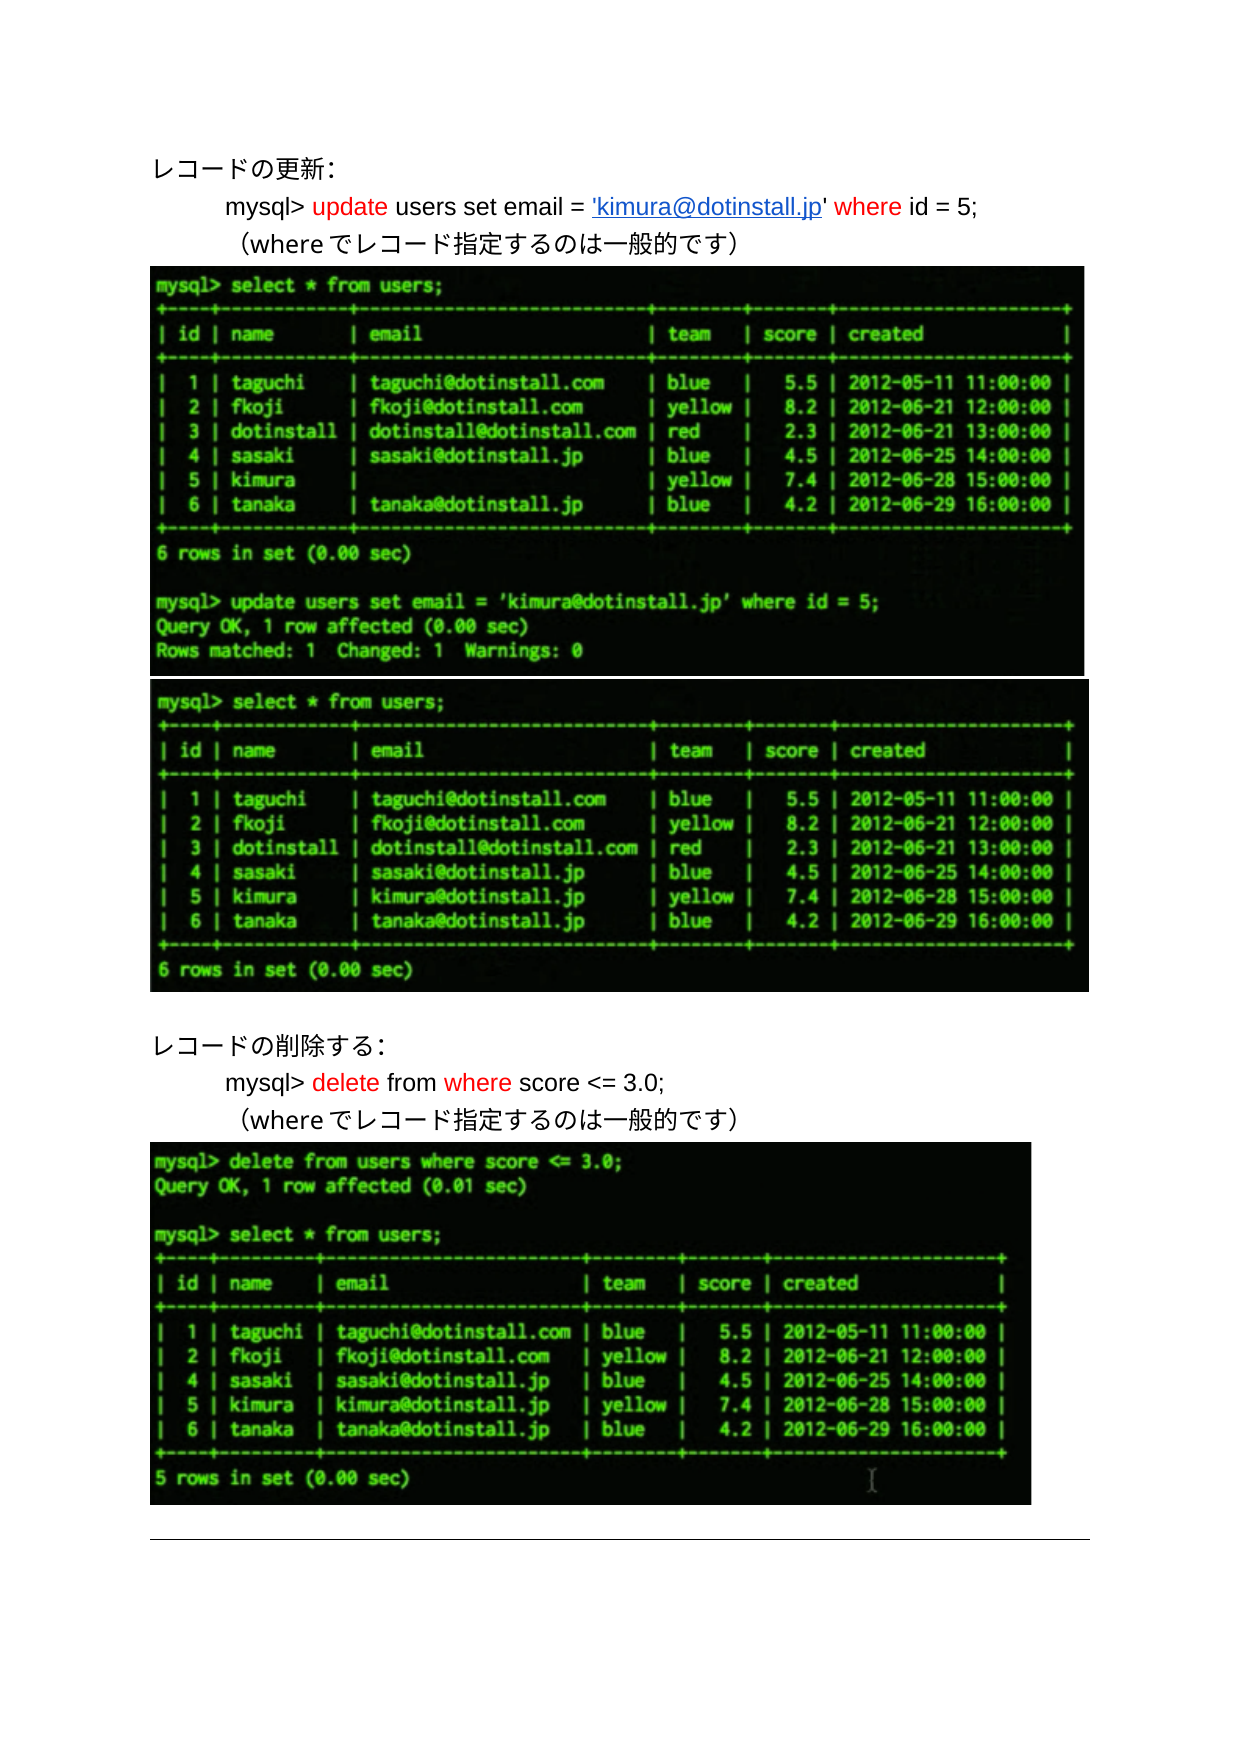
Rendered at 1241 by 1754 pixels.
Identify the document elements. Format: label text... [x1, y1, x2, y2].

text mysql> update users set email = 'kimura@dotinstall.jp' where id = 5; [150, 192, 1090, 220]
picture [150, 679, 1089, 992]
picture [150, 1142, 1032, 1505]
picture [150, 266, 1085, 676]
text レコードの更新： [150, 150, 1090, 186]
text （whereでレコード指定するのは一般的です） [150, 1101, 1090, 1137]
text レコードの削除する： [150, 1026, 1090, 1062]
text mysql> delete from where score <= 3.0; [150, 1068, 1090, 1097]
text （whereでレコード指定するのは一般的です） [150, 225, 1090, 261]
